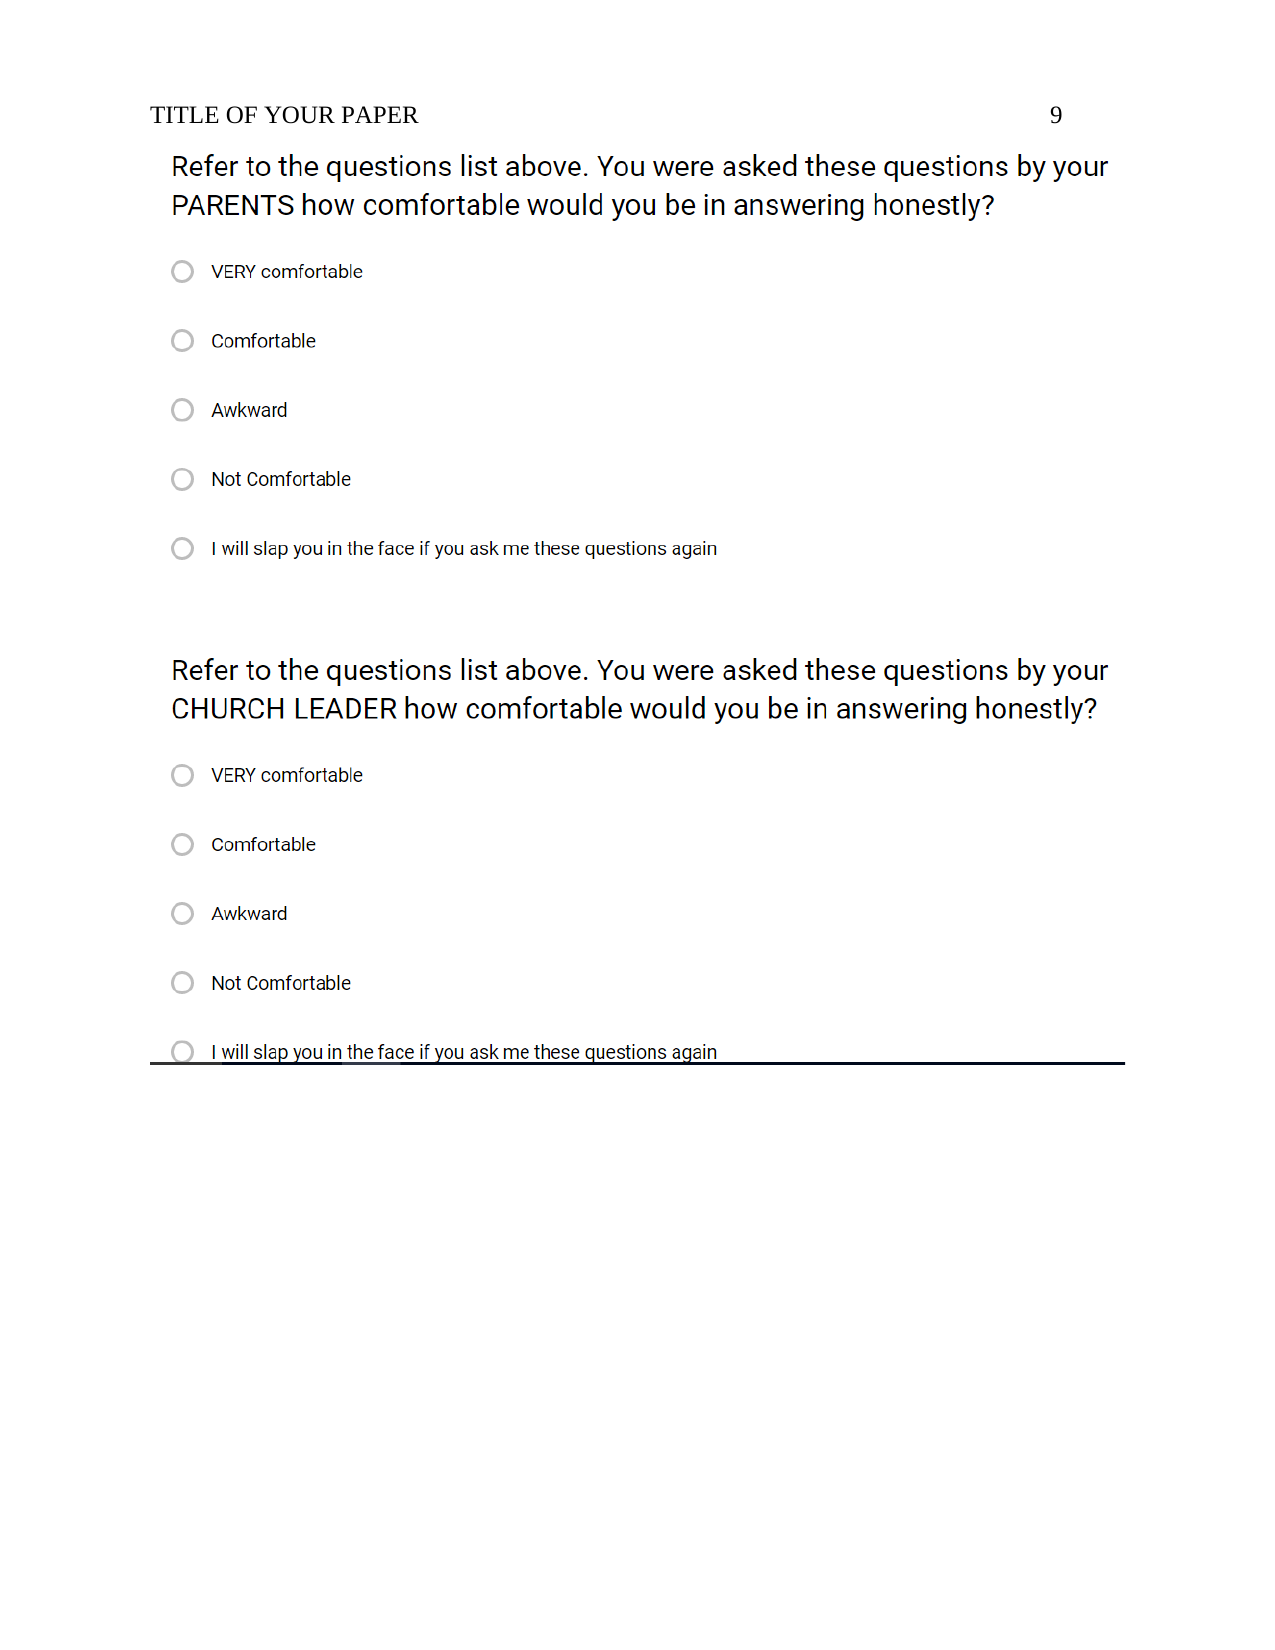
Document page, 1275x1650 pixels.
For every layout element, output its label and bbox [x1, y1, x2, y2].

picture [150, 150, 1125, 1065]
